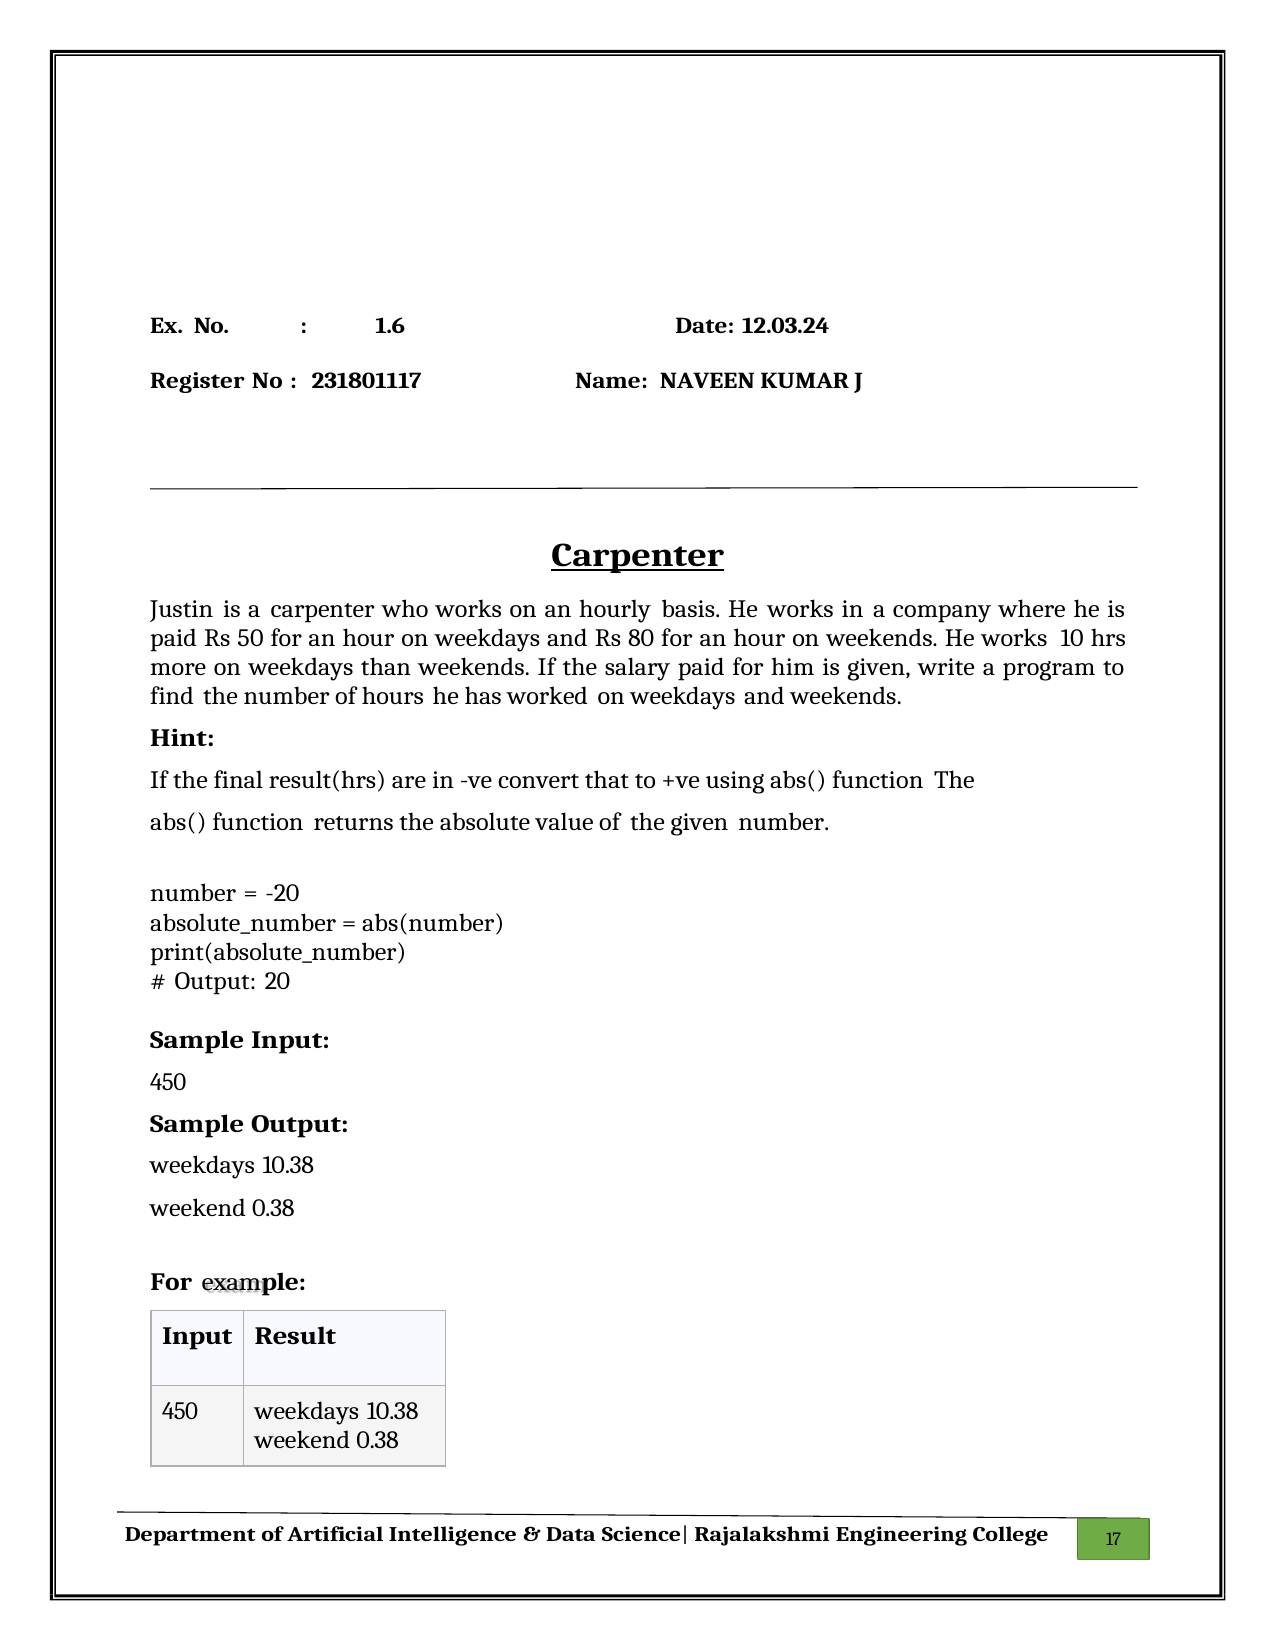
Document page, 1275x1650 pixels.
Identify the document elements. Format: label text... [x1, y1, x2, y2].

text Ex. No. : 1.6 Date: 12.03.24 [150, 313, 1137, 339]
table_cell weekdays 10.38 weekend 0.38 [244, 1386, 445, 1465]
subtitle Sample Input: [150, 1026, 1137, 1054]
table_header Input [152, 1311, 243, 1385]
picture [186, 1257, 284, 1310]
text 450 [150, 1067, 1137, 1096]
text number = -20 [150, 879, 1137, 907]
subtitle Carpenter [138, 537, 1137, 575]
text Justin is a carpenter who works on an hourly basis. He works in a company where he is paid Rs 50 for an hour on weekdays and Rs 80 for an hour on weekends. He works 10 hrs more on weekdays than weekends. If the salary paid for him is given, write a program to find the number of hours he has worked on weekdays and weekends. [150, 595, 1126, 711]
table_header Result [244, 1311, 445, 1385]
text Register No : 231801117 Name: NAVEEN KUMAR J [150, 368, 1137, 395]
table_cell 450 [152, 1386, 243, 1465]
text weekdays 10.38 [150, 1151, 1137, 1180]
text weekend 0.38 [150, 1193, 1137, 1222]
text # Output: 20 [150, 967, 1137, 995]
subtitle Sample Output: [150, 1109, 1137, 1138]
text absolute_number = abs(number) print(absolute_number) [150, 908, 539, 966]
subtitle Hint: [150, 724, 1137, 753]
text If the final result(hrs) are in -ve convert that to +ve using abs() function The abs() function returns the absolute value of the given number. [150, 766, 991, 836]
